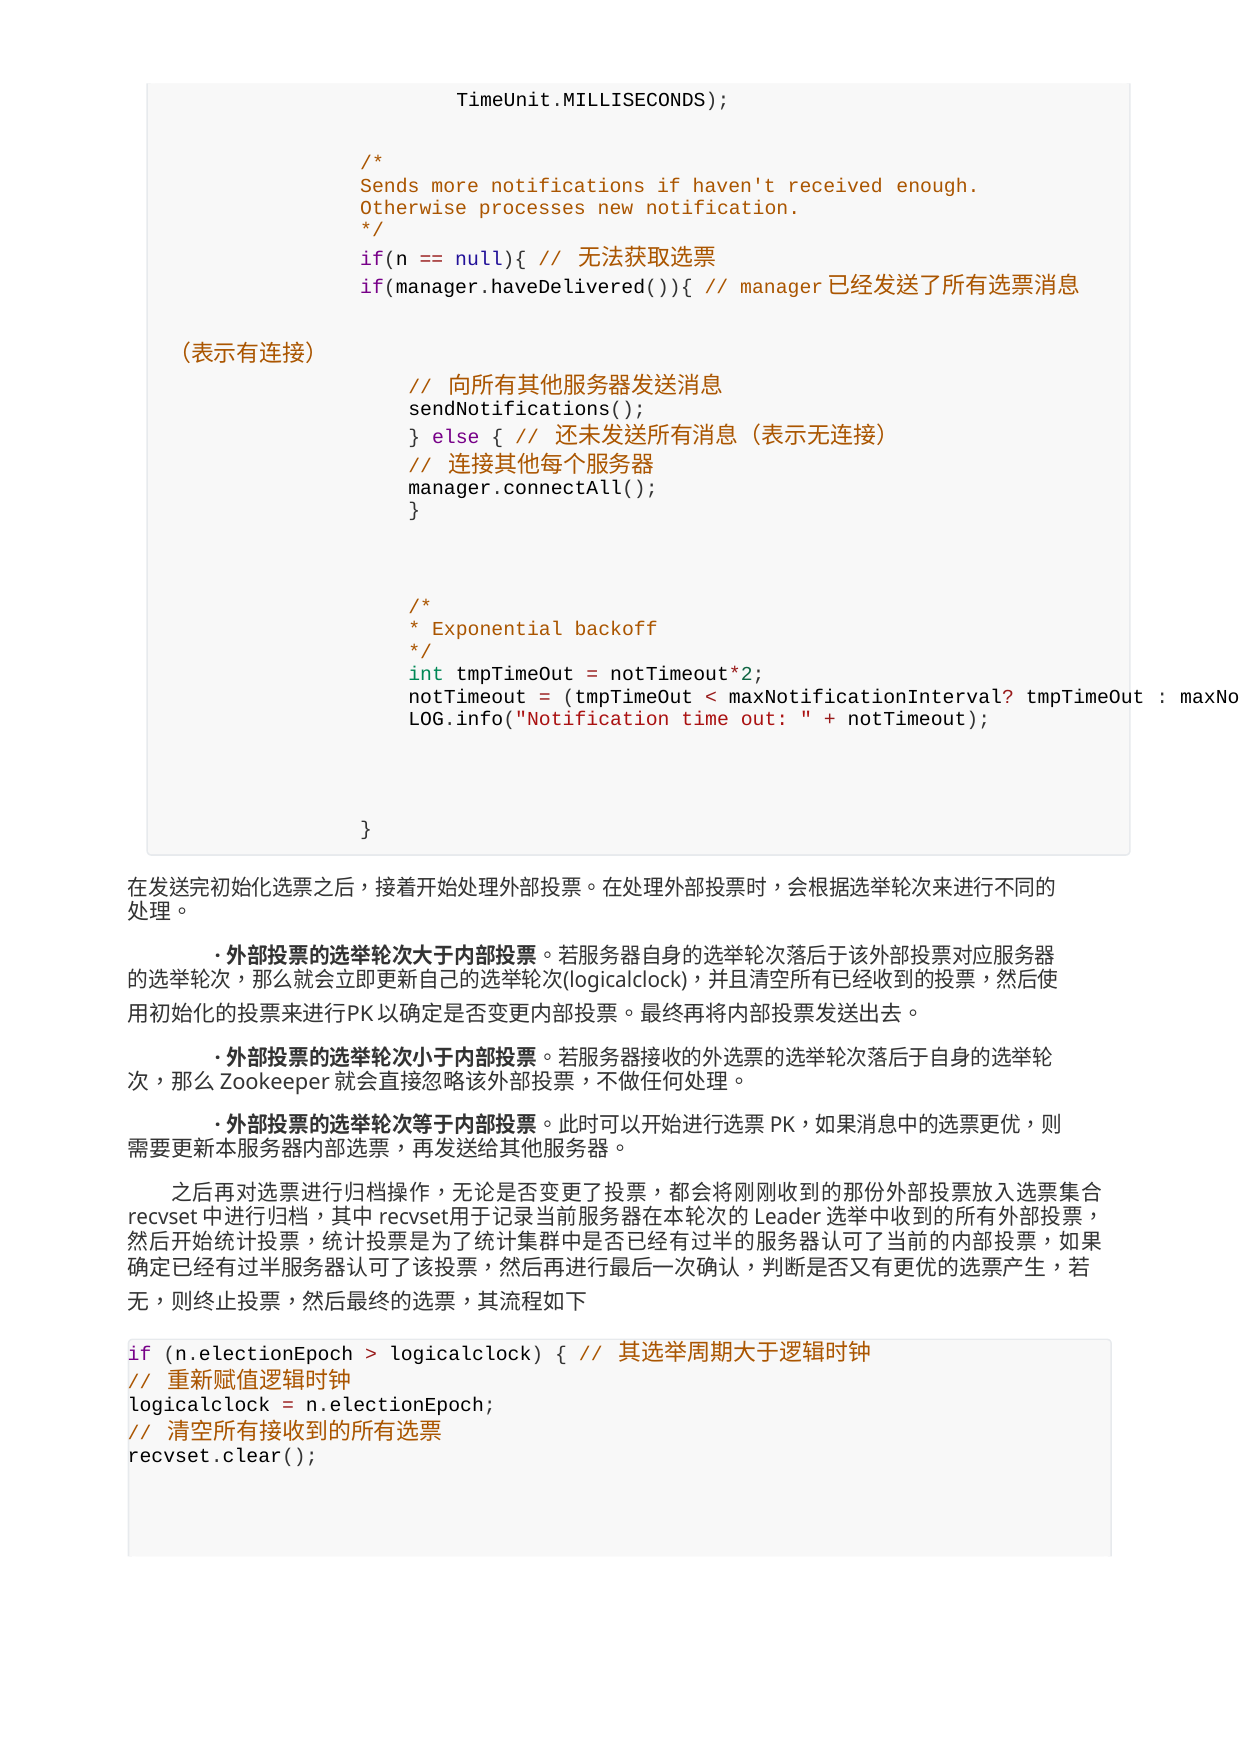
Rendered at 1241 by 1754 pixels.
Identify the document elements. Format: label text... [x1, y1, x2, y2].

text 在发送完初始化选票之后，接着开始处理外部投票。在处理外部投票时，会根据选举轮次来进⾏不同的 处理。 [128, 875, 1104, 926]
text ⽤初始化的投票来进⾏PK以确定是否变更内部投票。最终再将内部投票发送出去。 [128, 994, 1126, 1029]
list 外部投票的选举轮次⼤于内部投票。若服务器⾃身的选举轮次落后于该外部投票对应服务器 的选举轮次，那么就会⽴即更新⾃⼰的选举轮次(logicalclock)，并且清空所有已经收到的投票，然后使 [128, 943, 1102, 994]
text ⽆，则终⽌投票，然后最终的选票，其流程如下 [128, 1282, 1126, 1316]
list 外部投票的选举轮次等于内部投票。此时可以开始进⾏选票PK，如果消息中的选票更优，则 需要更新本服务器内部选票，再发送给其他服务器。 [128, 1112, 1099, 1163]
text 之后再对选票进⾏归档操作，⽆论是否变更了投票，都会将刚刚收到的那份外部投票放⼊选票集合recvset中进⾏归档，其中recvset⽤于记录当前服务器在本轮次的Leader选举中收到的所有外部投票， 然后开始统计投票，统计投票是为了统计集群中是否已经有过半的服务器认可了当前的内部投票，如果 确定已经有过半服务器认可了该投票，然后再进⾏最后⼀次确认，判断是否⼜有更优的选票产⽣，若 [128, 1180, 1104, 1282]
list 外部投票的选举轮次⼩于内部投票。若服务器接收的外选票的选举轮次落后于⾃身的选举轮 次，那么Zookeeper就会直接忽略该外部投票，不做任何处理。 [128, 1045, 1095, 1095]
